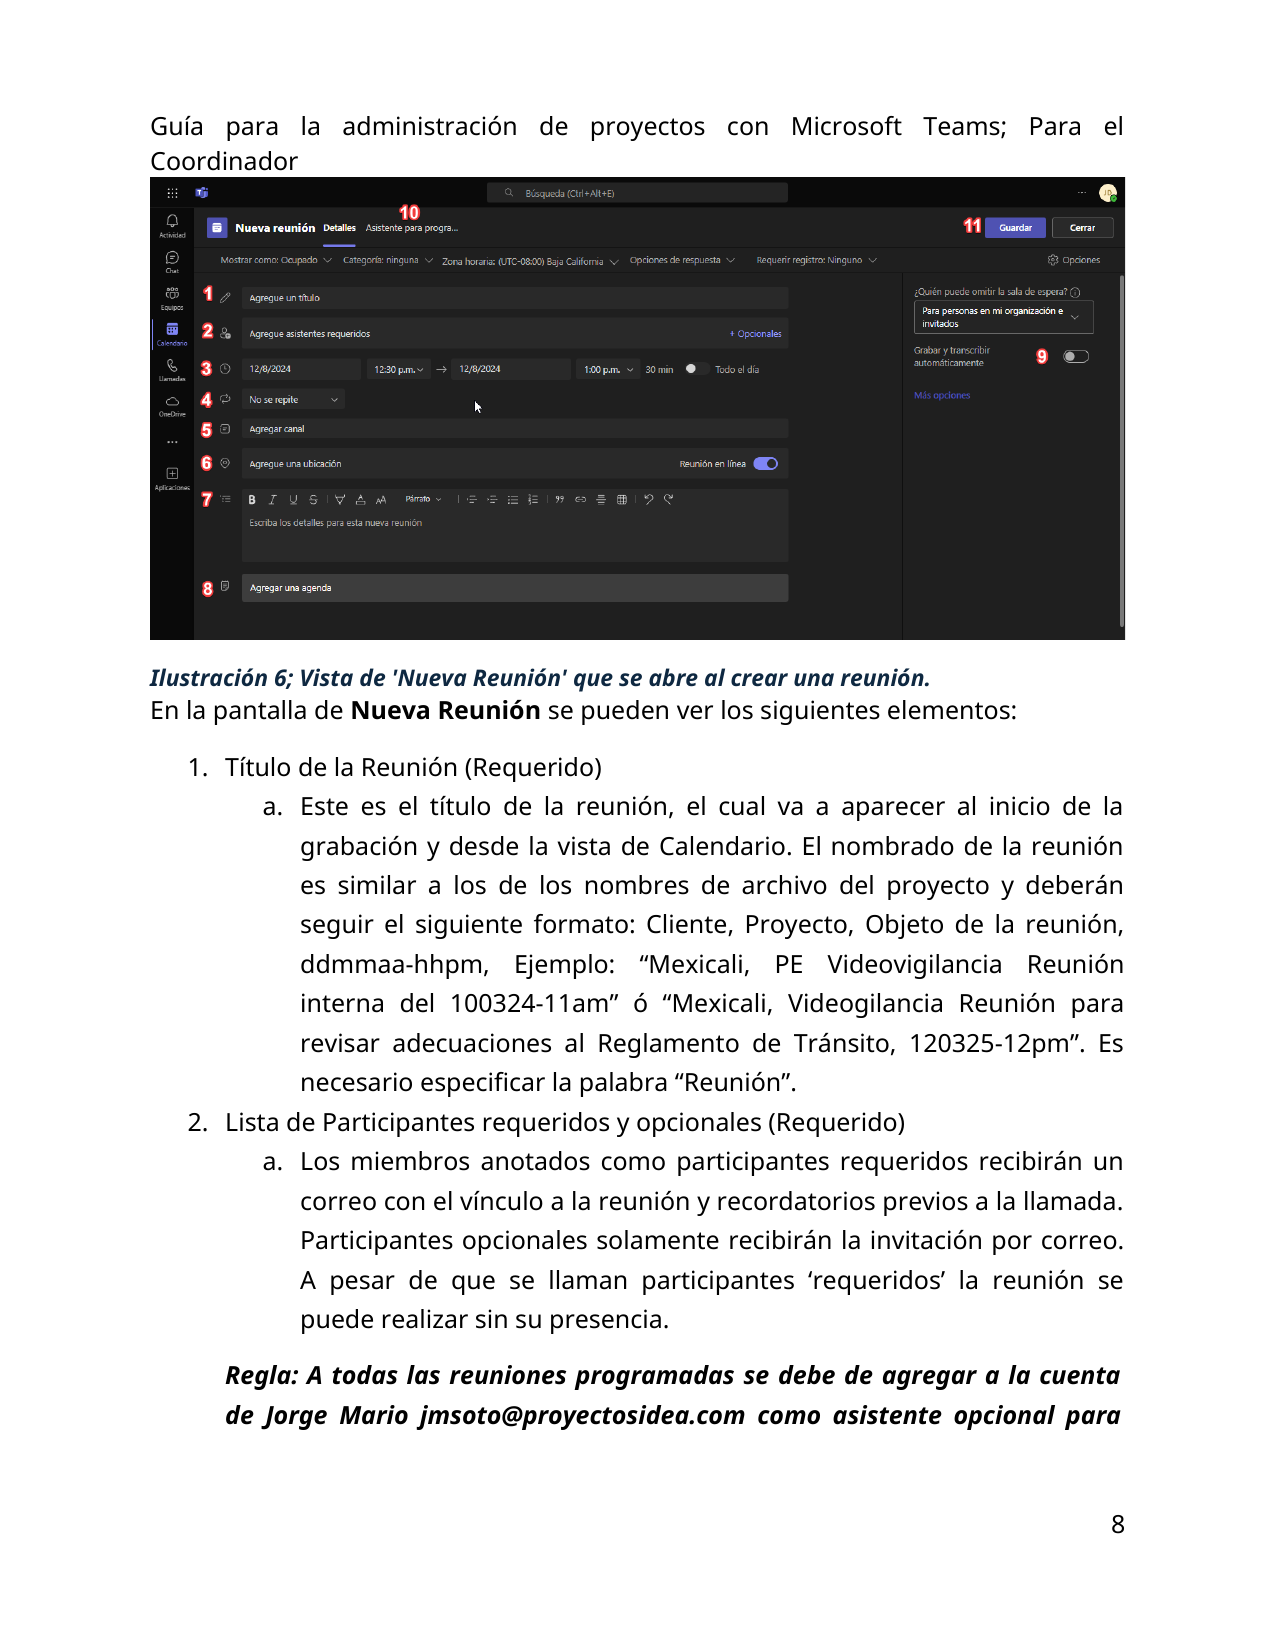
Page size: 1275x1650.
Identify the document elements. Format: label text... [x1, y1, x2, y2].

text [225, 1358, 1125, 1432]
list Este es el título de la reunión, el cual va a aparecer al inicio de la grabación y desde la vista de Calendario. El nombrado de la reunión es similar a los de los nombres de archivo del proyecto y deberán seguir el siguiente formato: Cliente, Proyecto, Objeto de la reunión, ddmmaa-hhpm, Ejemplo: “Mexicali, PE Videovigilancia Reunión interna del 100324-11am” ó “Mexicali, Videogilancia Reunión para revisar adecuaciones al Reglamento de Tránsito, 120325-12pm”. Es necesario especificar la palabra “Reunión”. [262, 789, 1125, 1099]
text En la pantalla de Nueva Reunión se pueden ver los siguientes elementos: [150, 693, 1125, 727]
list Los miembros anotados como participantes requeridos recibirán un correo con el vínculo a la reunión y recordatorios previos a la llamada. Participantes opcionales solamente recibirán la invitación por correo. A pesar de que se llaman participantes ‘requeridos’ la reunión se puede realizar sin su presencia. [262, 1144, 1125, 1336]
list Título de la Reunión (Requerido) [187, 749, 1125, 783]
list Lista de Participantes requeridos y opcionales (Requerido) [187, 1104, 1125, 1138]
picture [150, 177, 1125, 640]
